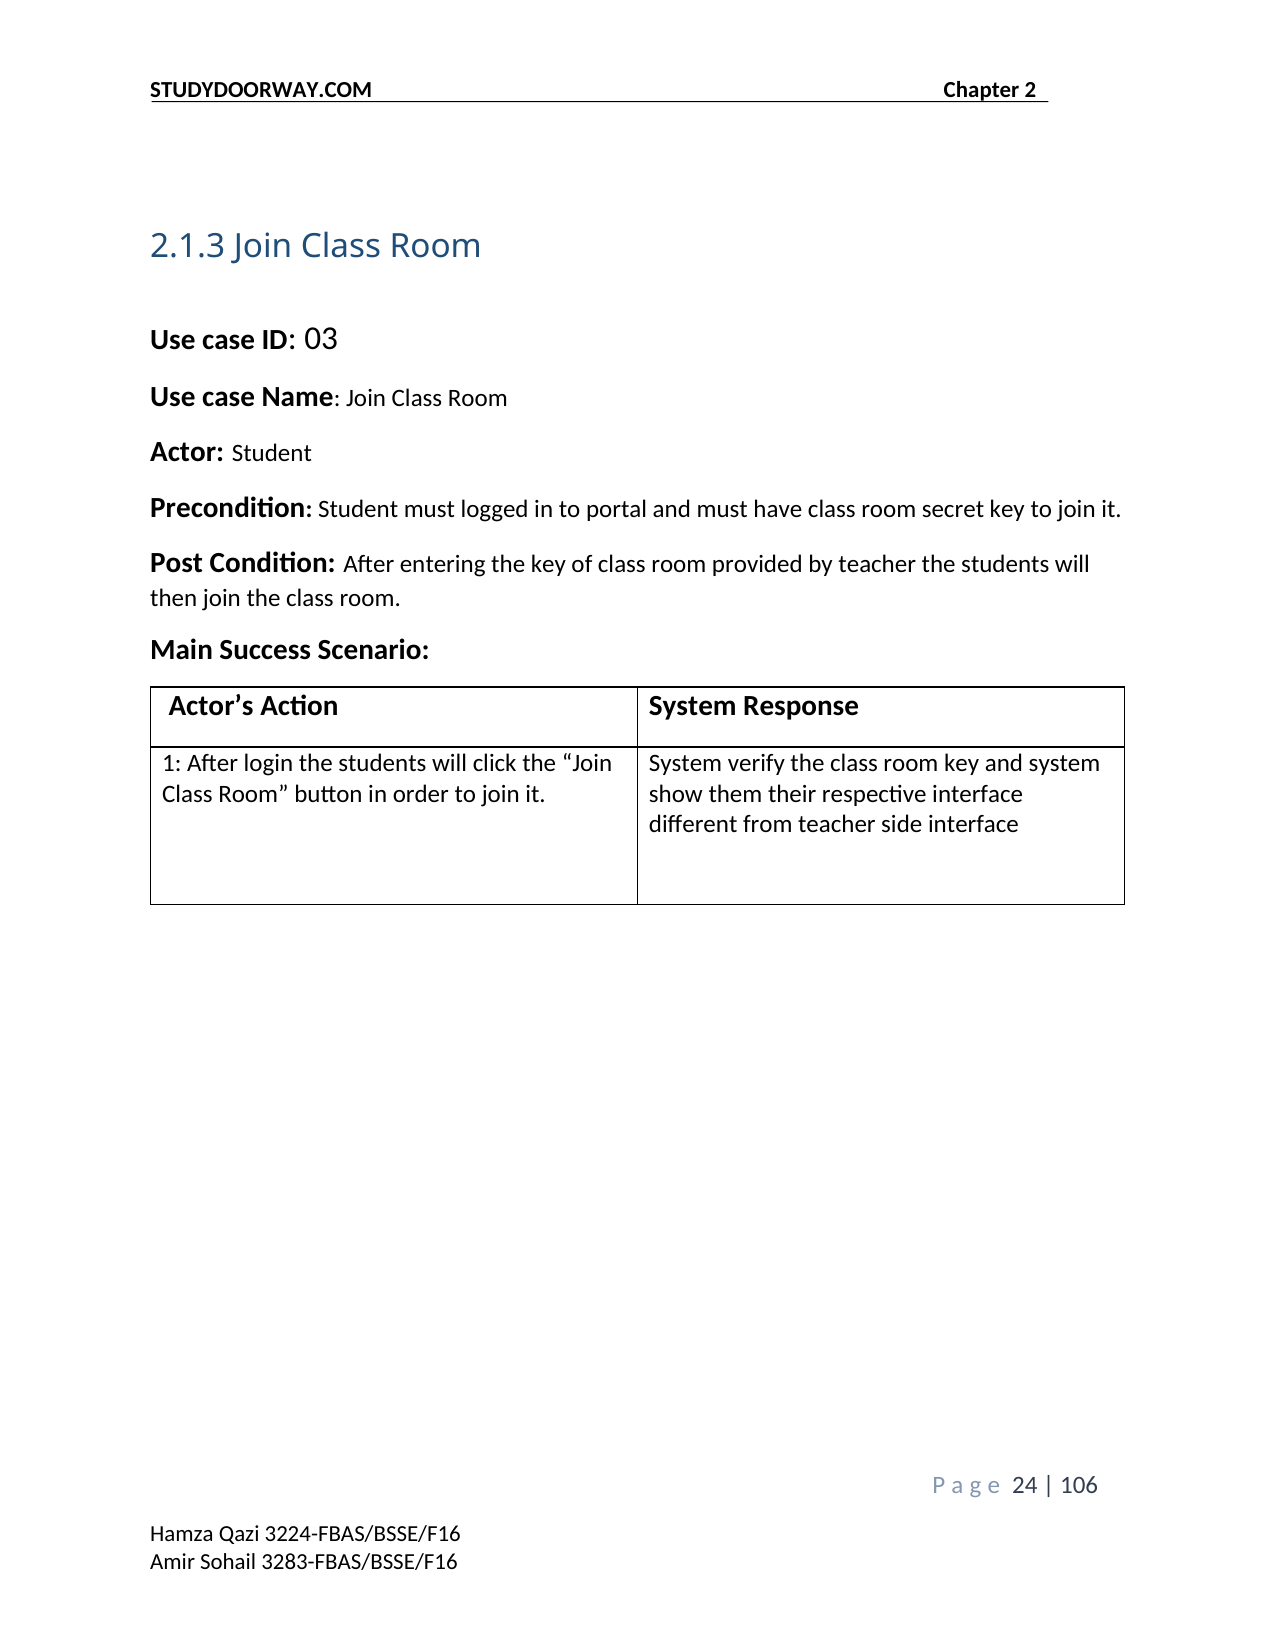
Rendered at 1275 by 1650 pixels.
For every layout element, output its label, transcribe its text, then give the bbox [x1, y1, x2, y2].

table_header System Response [638, 688, 1124, 746]
text Actor: Student [150, 433, 1125, 469]
table_header Actor’s Action [151, 688, 637, 746]
text Main Success Scenario: [150, 631, 1125, 667]
table_cell 1: After login the students will click the “Join Class Room” button in order to join it. [151, 748, 637, 904]
table_cell System verify the class room key and system show them their respective interface different from teacher side interface [638, 748, 1124, 904]
text Precondition: Student must logged in to portal and must have class room secret key to join it. [150, 489, 1125, 524]
text Use case ID: 03 [150, 317, 1125, 358]
subtitle 2.1.3 Join Class Room [150, 222, 1125, 267]
text Post Condition: After entering the key of class room provided by teacher the students will then join the class room. [150, 544, 1125, 612]
text Use case Name: Join Class Room [150, 378, 1125, 414]
